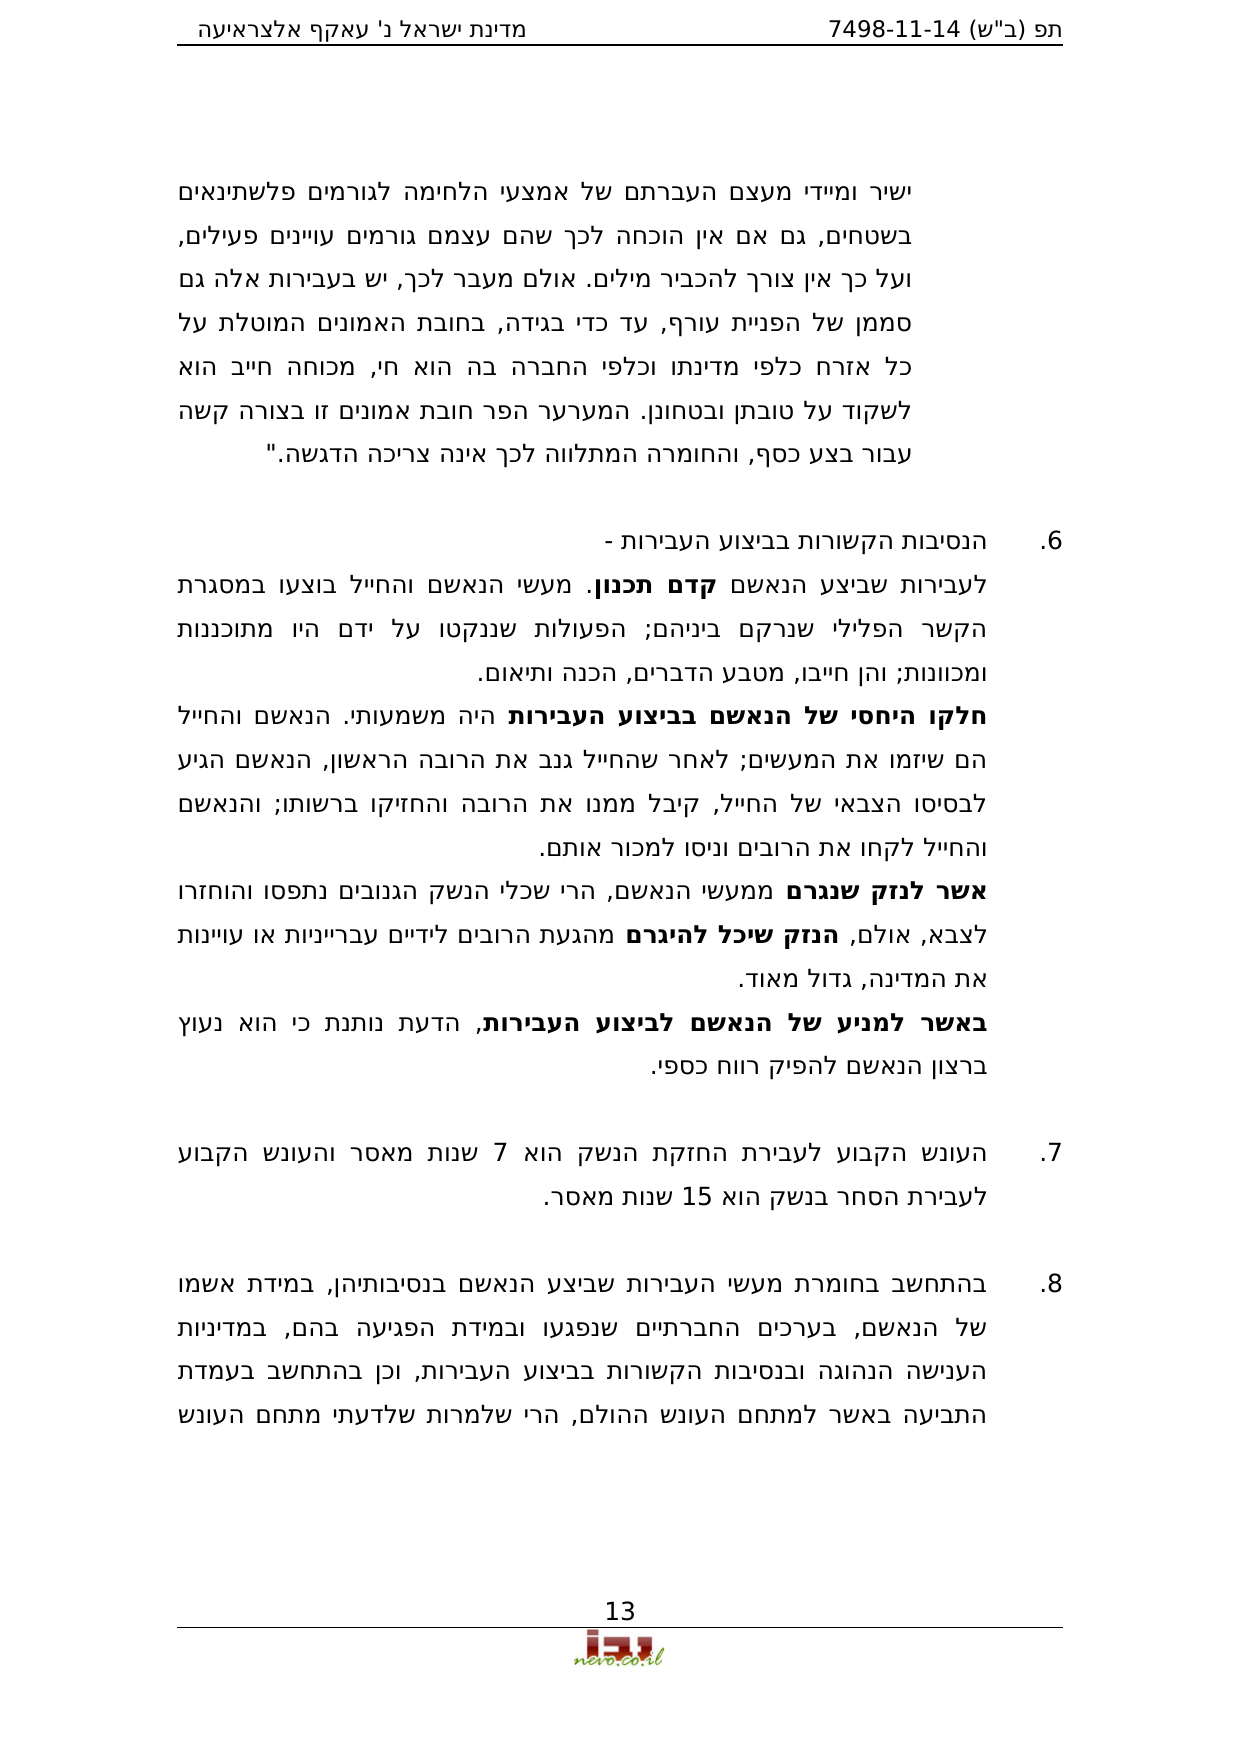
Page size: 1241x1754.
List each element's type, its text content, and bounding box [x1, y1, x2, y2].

text חלקו היחסי של הנאשם בביצוע העבירות היה משמעותי. הנאשם והחייל הם שיזמו את המעשים; לאחר שהחייל גנב את הרובה הראשון, הנאשם הגיע לבסיסו הצבאי של החייל, קיבל ממנו את הרובה והחזיקו ברשותו; והנאשם והחייל לקחו את הרובים וניסו למכור אותם. [177, 702, 988, 862]
text לעבירות שביצע הנאשם קדם תכנון. מעשי הנאשם והחייל בוצעו במסגרת הקשר הפלילי שנרקם ביניהם; הפעולות שננקטו על ידם היו מתוכננות ומכוונות; והן חייבו, מטבע הדברים, הכנה ותיאום. [177, 570, 988, 687]
text 7. העונש הקבוע לעבירת החזקת הנשק הוא 7 שנות מאסר והעונש הקבוע לעבירת הסחר בנשק הוא 15 שנות מאסר. [177, 1138, 1063, 1211]
text אשר לנזק שנגרם ממעשי הנאשם, הרי שכלי הנשק הגנובים נתפסו והוחזרו לצבא, אולם, הנזק שיכל להיגרם מהגעת הרובים לידיים עברייניות או עויינות את המדינה, גדול מאוד. [177, 877, 988, 993]
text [177, 177, 913, 469]
picture [574, 1629, 666, 1667]
text באשר למניע של הנאשם לביצוע העבירות, הדעת נותנת כי הוא נעוץ ברצון הנאשם להפיק רווח כספי. [177, 1008, 988, 1081]
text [177, 1269, 1063, 1429]
text 6. הנסיבות הקשורות בביצוע העבירות - [177, 527, 1063, 556]
